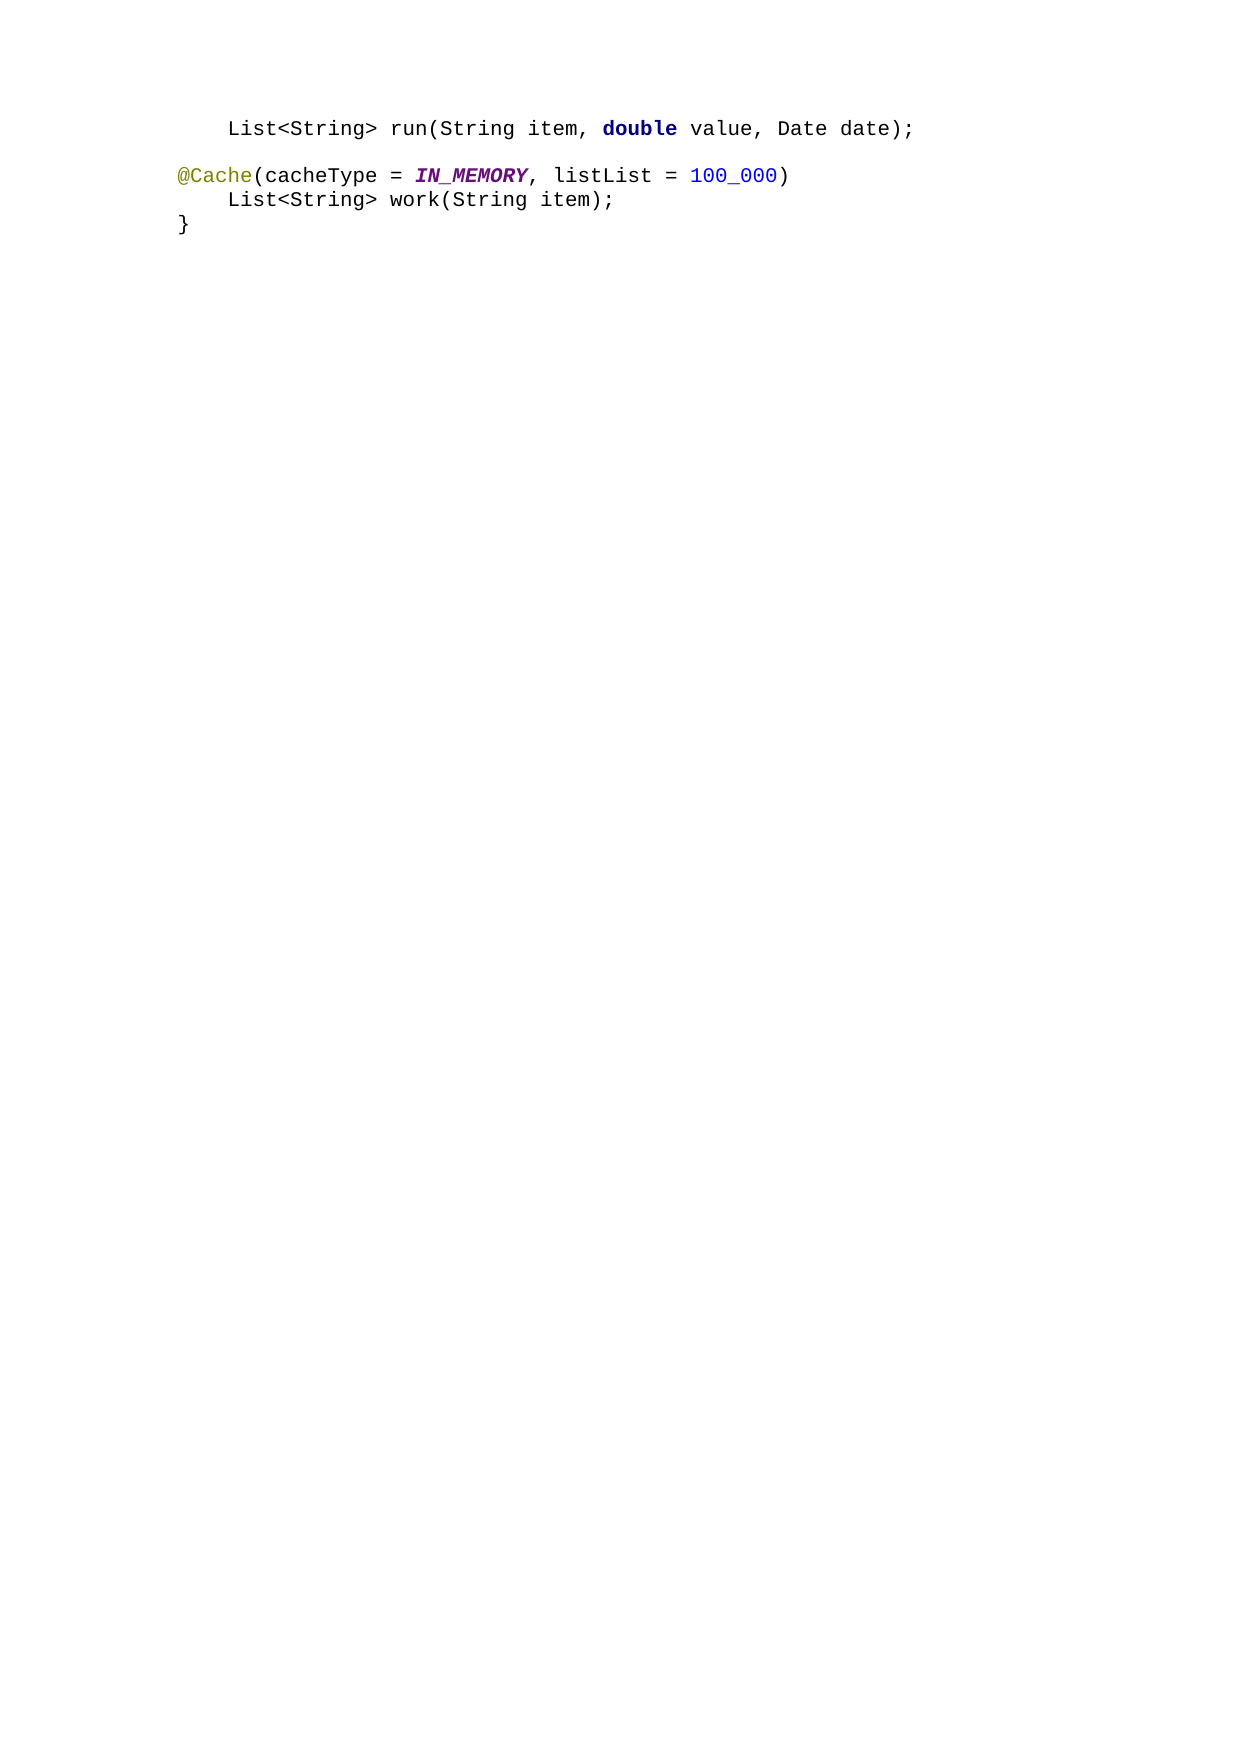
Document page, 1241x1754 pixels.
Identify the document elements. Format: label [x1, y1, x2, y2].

text [177, 118, 1152, 236]
